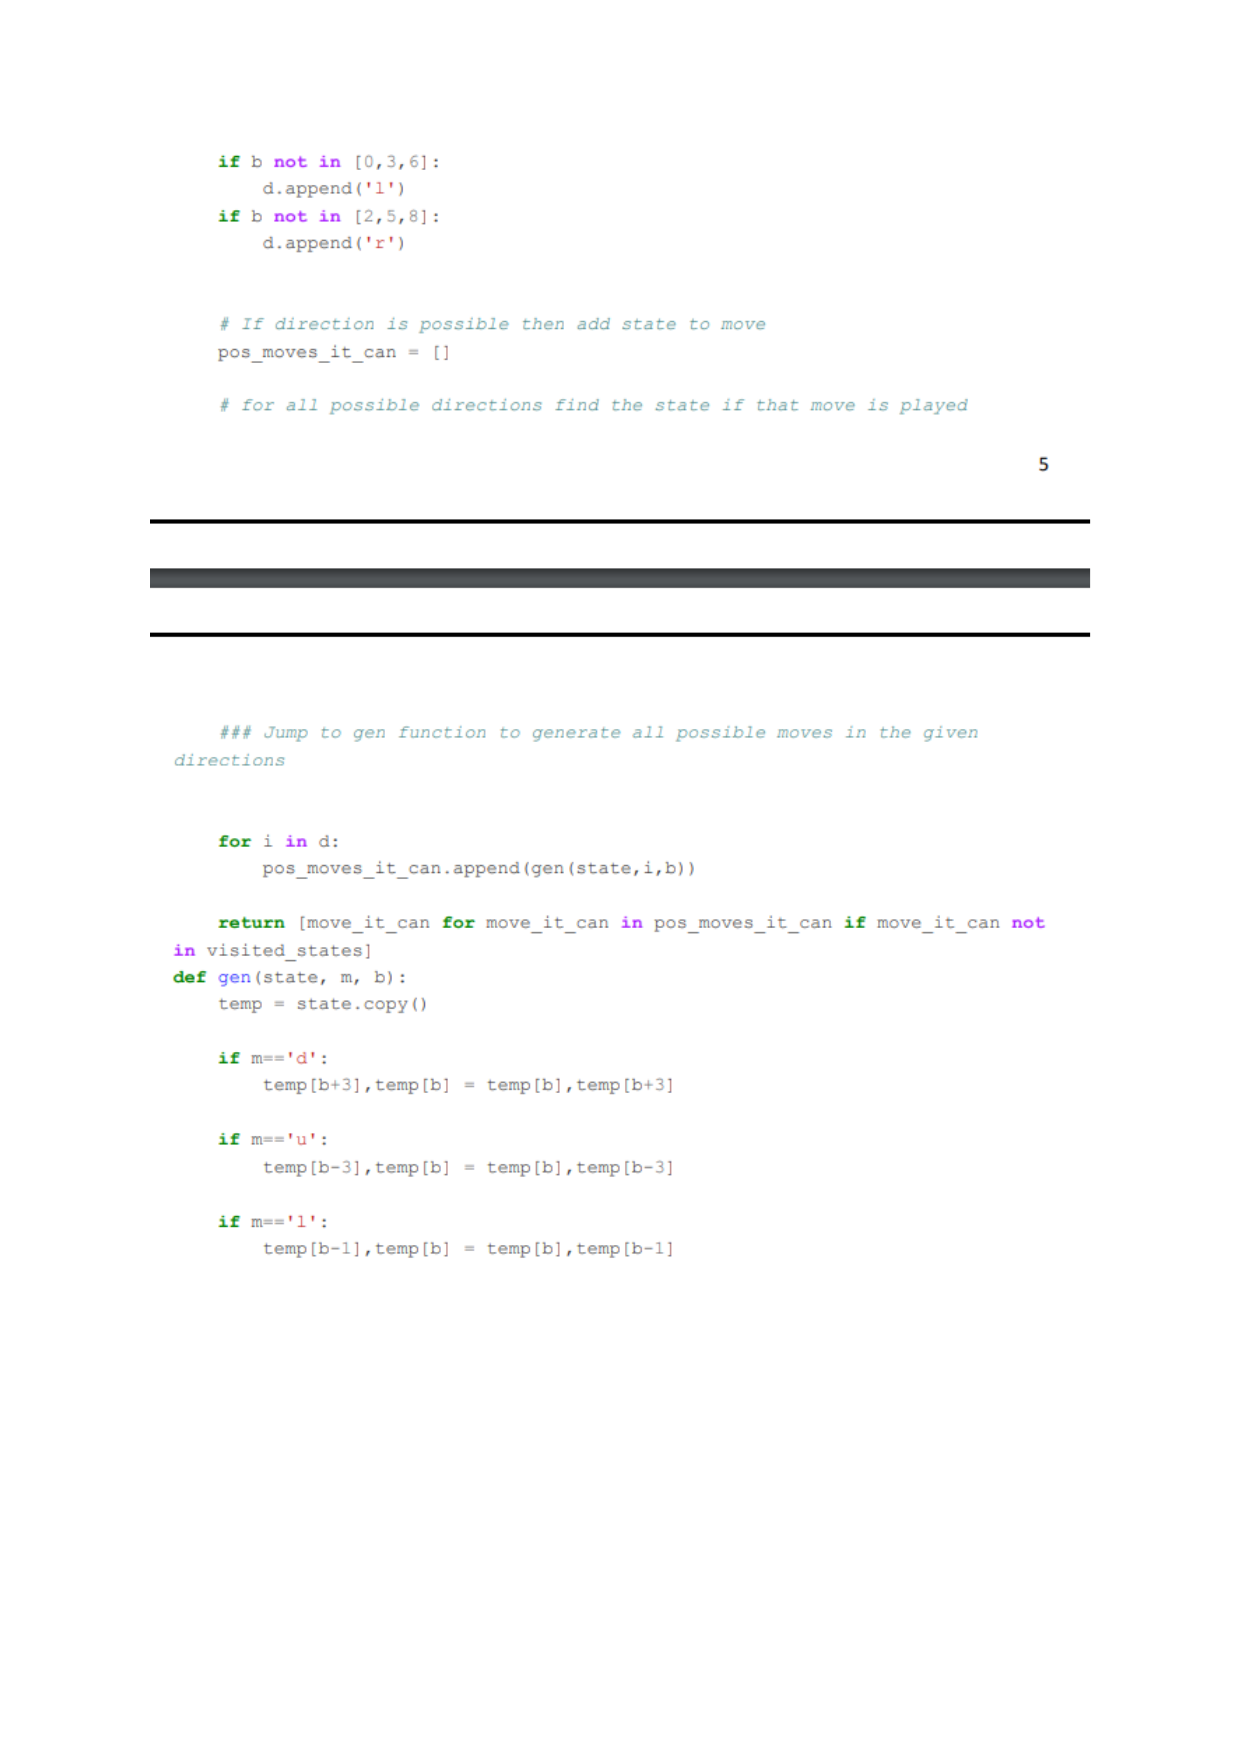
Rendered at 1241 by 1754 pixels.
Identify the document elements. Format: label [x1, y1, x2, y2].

picture [150, 150, 1091, 1279]
